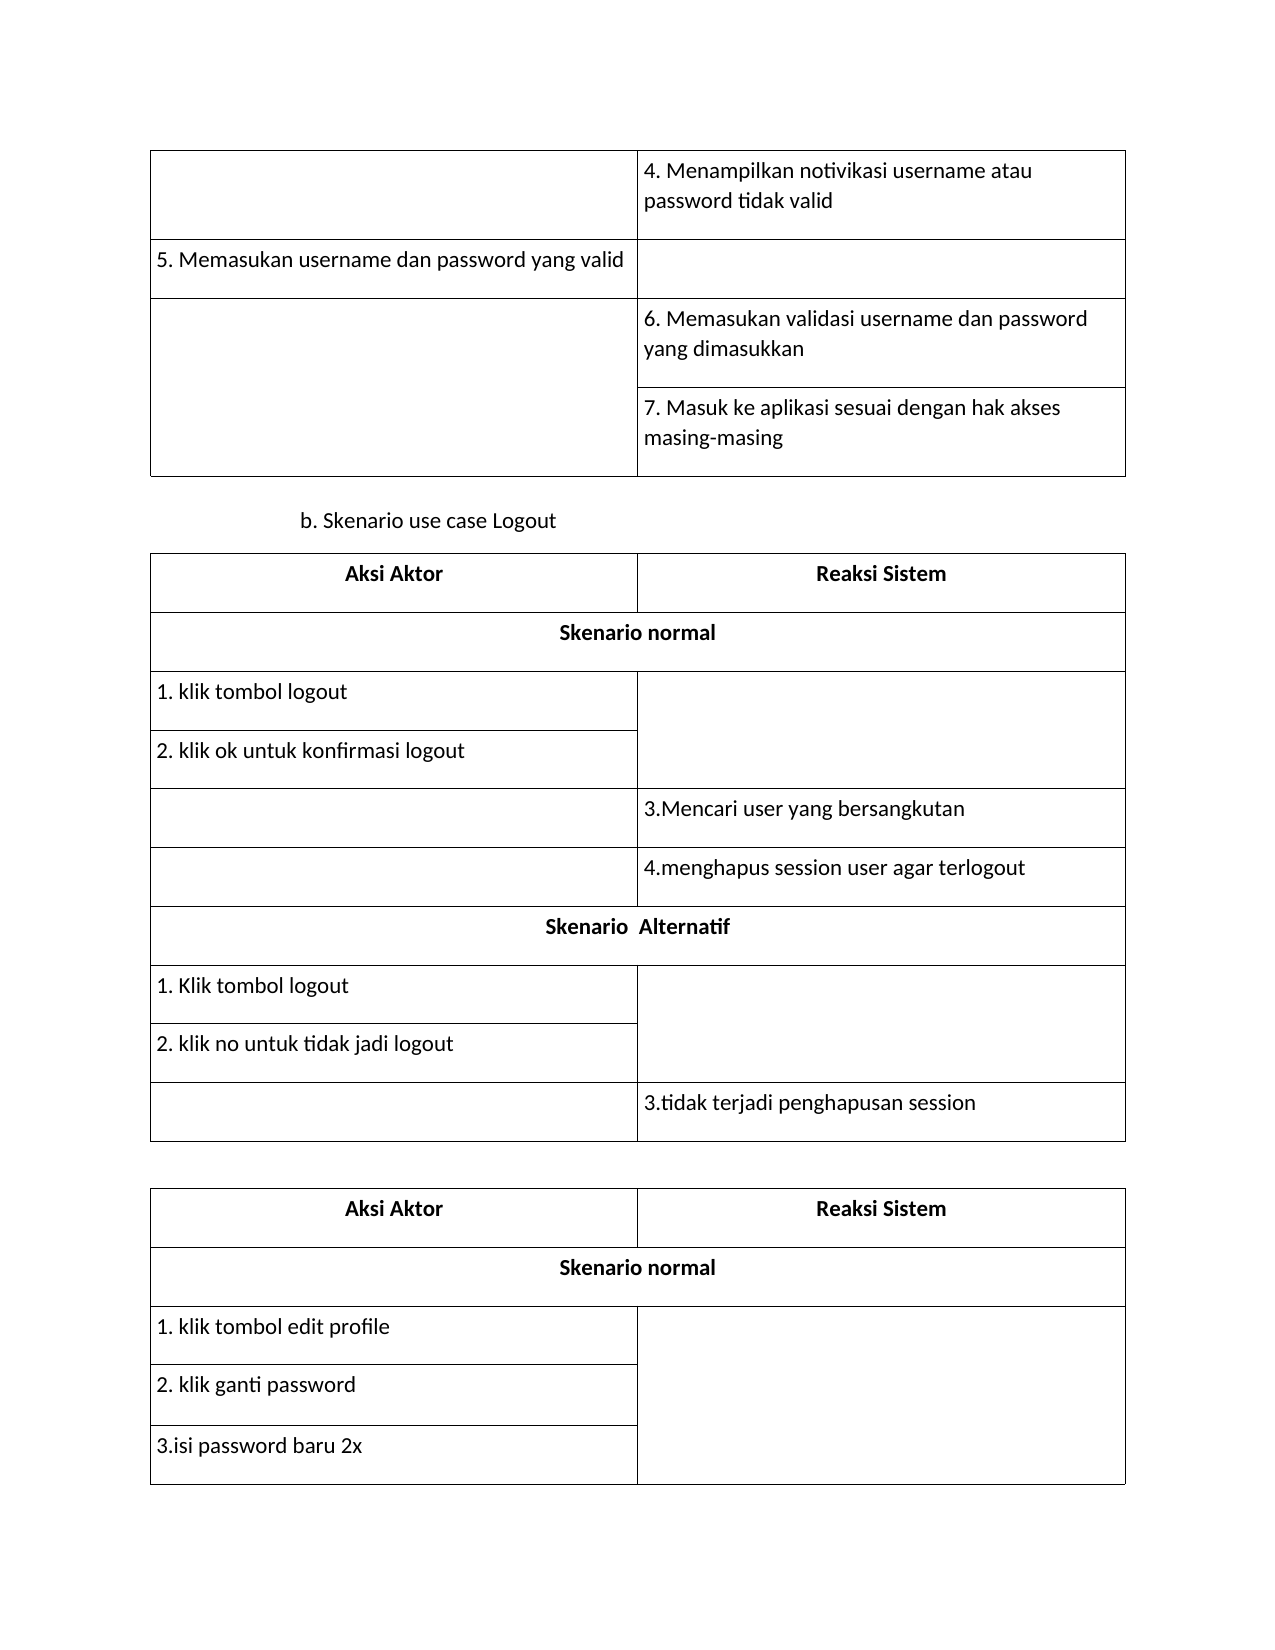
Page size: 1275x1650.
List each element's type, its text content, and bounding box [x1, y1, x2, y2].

table_cell 2. klik ok untuk konfirmasi logout [151, 731, 637, 788]
table_cell 5. Memasukan username dan password yang valid [151, 240, 637, 298]
table_cell [638, 1307, 1125, 1484]
table_cell 7. Masuk ke aplikasi sesuai dengan hak akses masing-masing [638, 388, 1125, 476]
table_cell [151, 1083, 637, 1141]
table_cell 2. klik ganti password [151, 1365, 637, 1425]
table_cell Skenario normal [151, 613, 1125, 671]
table_header Reaksi Sistem [638, 554, 1125, 612]
table_cell 1. klik tombol edit profile [151, 1307, 637, 1364]
table_cell 4.menghapus session user agar terlogout [638, 848, 1125, 906]
table_cell 1. klik tombol logout [151, 672, 637, 729]
list b. Skenario use case Logout [150, 506, 1125, 534]
table_cell 3.isi password baru 2x [151, 1426, 637, 1484]
table_cell Skenario normal [151, 1248, 1125, 1306]
table_cell 4. Menampilkan notivikasi username atau password tidak valid [638, 151, 1125, 239]
table_cell Skenario Alternatif [151, 907, 1125, 964]
table_cell 1. Klik tombol logout [151, 966, 637, 1023]
table_cell 2. klik no untuk tidak jadi logout [151, 1024, 637, 1082]
table_cell 3.Mencari user yang bersangkutan [638, 789, 1125, 847]
table_cell 6. Memasukan validasi username dan password yang dimasukkan [638, 299, 1125, 387]
table_cell [151, 299, 637, 476]
table_header Aksi Aktor [151, 1189, 637, 1247]
table_header Aksi Aktor [151, 554, 637, 612]
table_cell [151, 789, 637, 847]
table_cell [638, 240, 1125, 298]
table_cell [151, 848, 637, 906]
table_cell [151, 151, 637, 239]
table_cell [638, 966, 1125, 1082]
table_cell 3.tidak terjadi penghapusan session [638, 1083, 1125, 1141]
table_cell [638, 672, 1125, 788]
table_header Reaksi Sistem [638, 1189, 1125, 1247]
